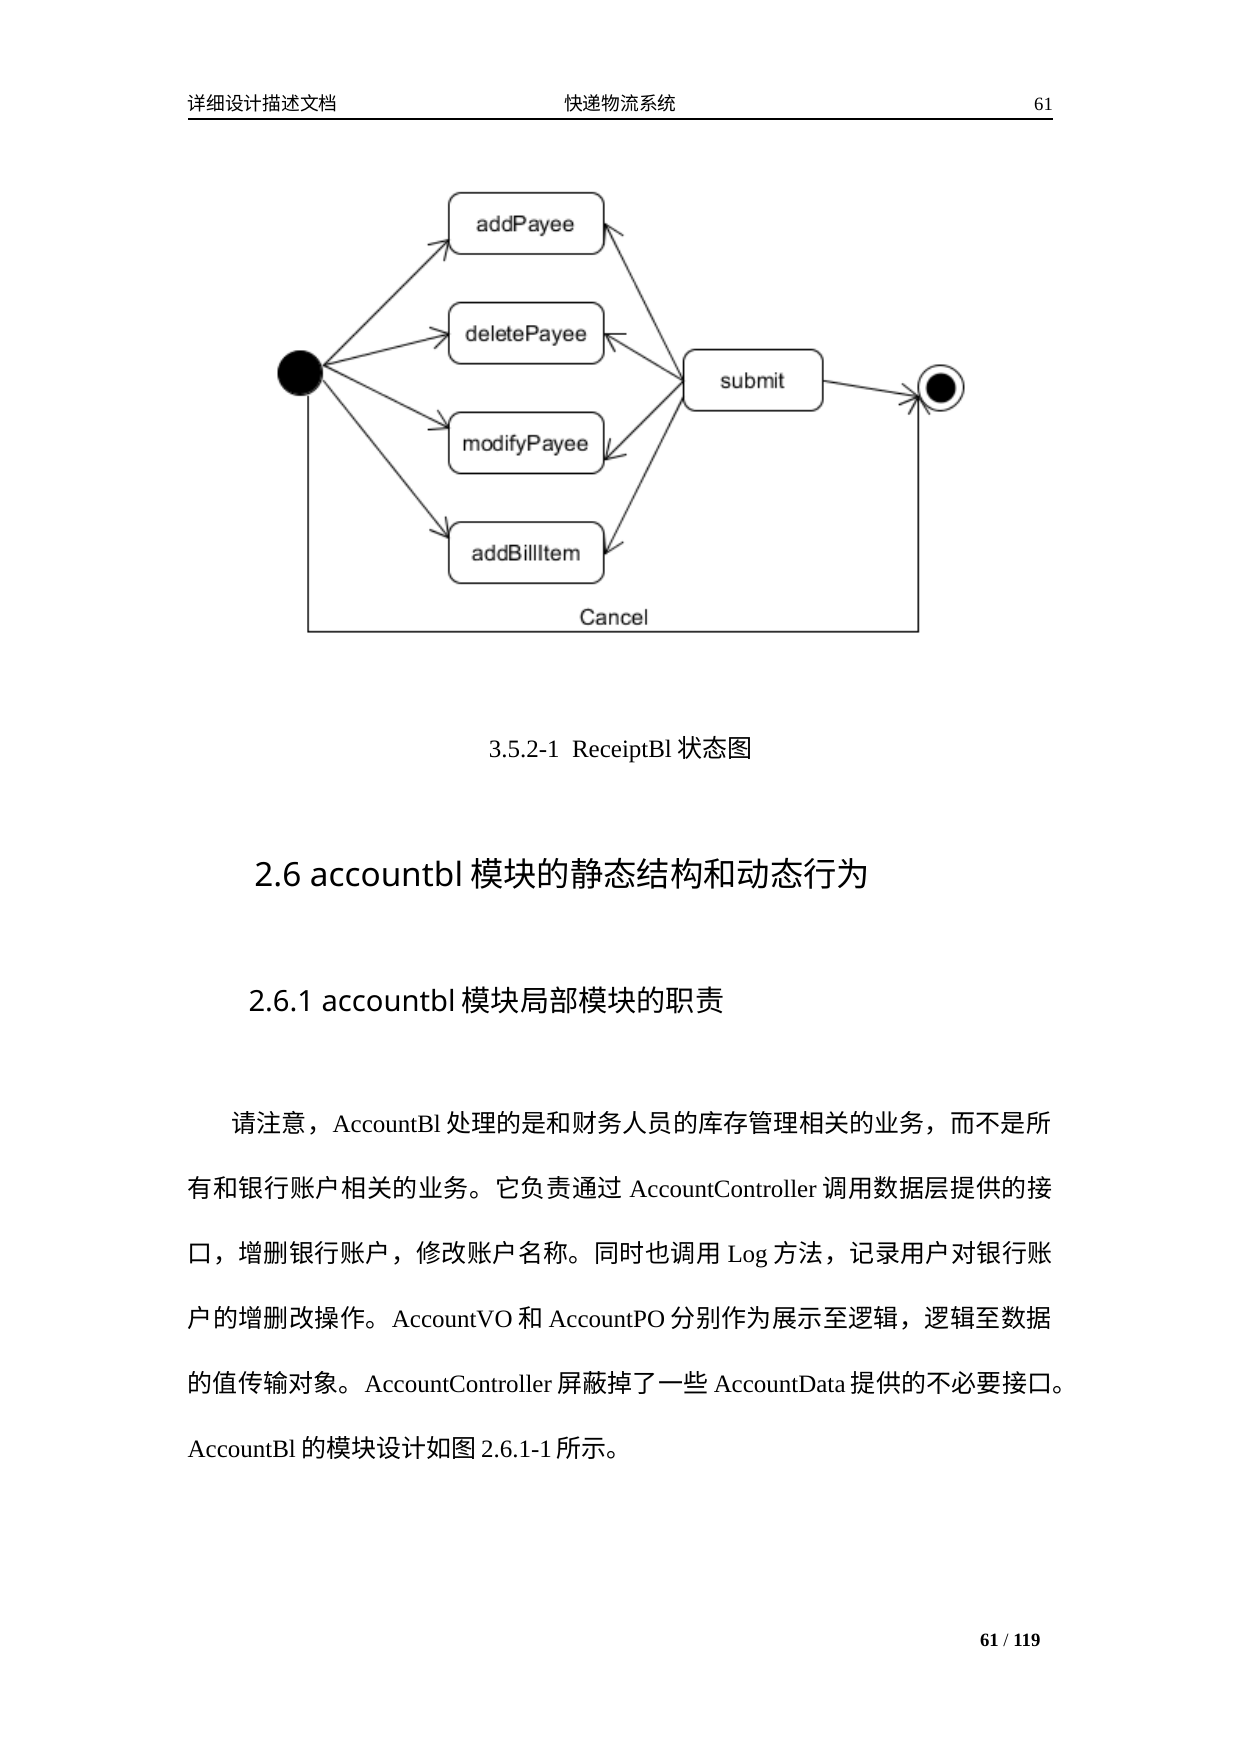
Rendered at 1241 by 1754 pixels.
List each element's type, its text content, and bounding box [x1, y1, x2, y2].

text 请注意，AccountBl处理的是和财务人员的库存管理相关的业务，而不是所有和银行账户相关的业务。它负责通过AccountController调用数据层提供的接口，增删银行账户，修改账户名称。同时也调用Log方法，记录用户对银行账户的增删改操作。AccountVO和AccountPO分别作为展示至逻辑，逻辑至数据的值传输对象。AccountController屏蔽掉了一些AccountData提供的不必要接口。AccountBl的模块设计如图2.6.1-1所示。 [187, 1089, 1053, 1479]
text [187, 162, 1053, 714]
subtitle 2.6.1 accountbl模块局部模块的职责 [187, 966, 1053, 1031]
text 3.5.2-1 ReceiptBl状态图 [187, 714, 1053, 779]
subtitle 2.6 accountbl模块的静态结构和动态行为 [187, 839, 1053, 904]
picture [245, 161, 996, 694]
